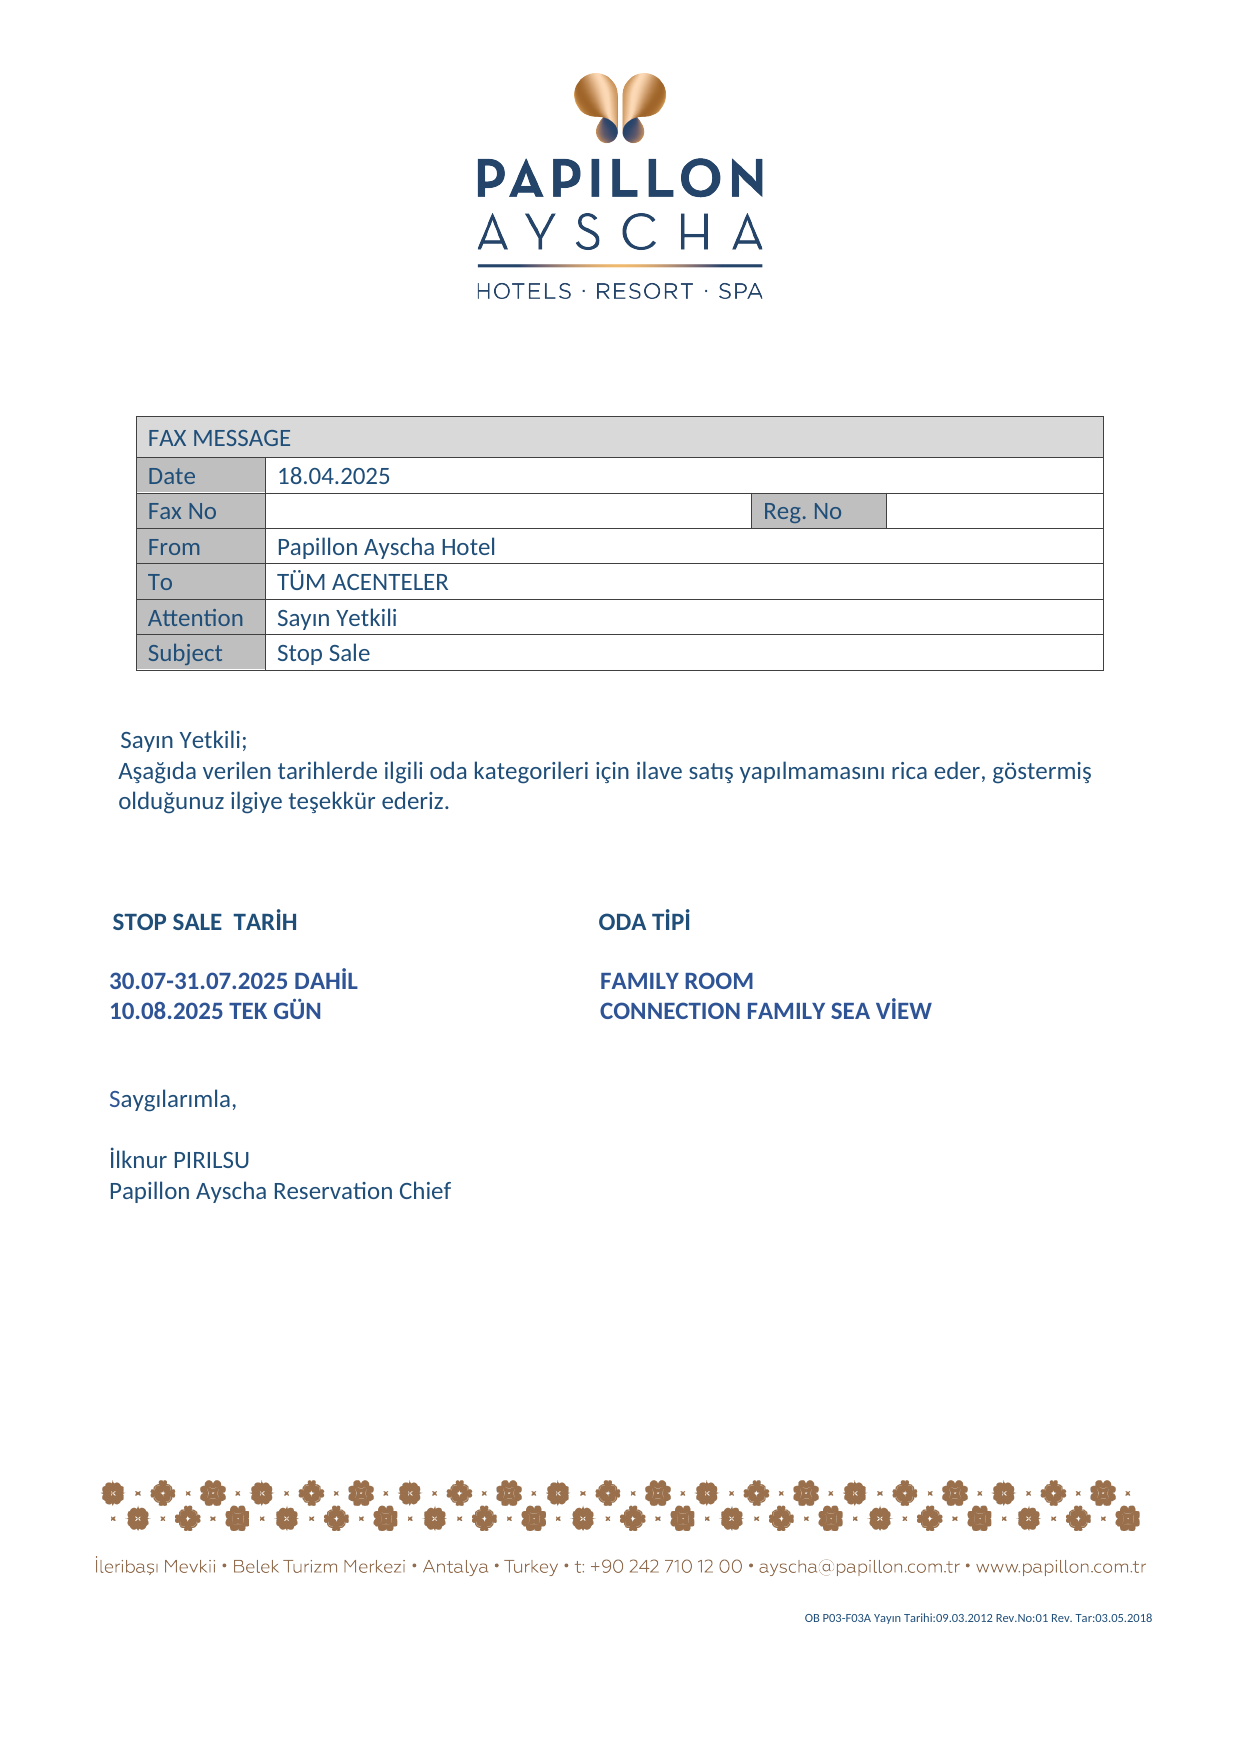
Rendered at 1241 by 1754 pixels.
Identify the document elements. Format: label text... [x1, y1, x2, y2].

table_cell Subject [137, 635, 265, 669]
table_cell TÜM ACENTELER [266, 564, 1103, 599]
table_cell Attention [137, 600, 265, 634]
text İlknur PIRILSU [75, 1144, 1165, 1175]
table_cell To [137, 564, 265, 599]
picture [477, 73, 763, 299]
table_cell 18.04.2025 [266, 458, 1103, 492]
table_cell [887, 494, 1103, 528]
table_cell Date [137, 458, 265, 492]
text STOP SALE TARİH ODA TİPİ [90, 906, 1165, 936]
text 30.07-31.07.2025 DAHİL FAMILY ROOM [75, 965, 1165, 995]
table_cell Papillon Ayscha Hotel [266, 529, 1103, 563]
picture [100, 1480, 1140, 1531]
text Papillon Ayscha Reservation Chief [75, 1175, 1165, 1206]
text Saygılarımla, [75, 1083, 1165, 1114]
table_cell [266, 494, 751, 528]
table_cell Fax No [137, 494, 265, 528]
text 10.08.2025 TEK GÜN CONNECTION FAMILY SEA VİEW [75, 995, 1165, 1026]
text olduğunuz ilgiye teşekkür ederiz. [90, 785, 1165, 816]
table_cell Sayın Yetkili [266, 600, 1103, 634]
table_header FAX MESSAGE [137, 417, 1103, 457]
table_cell Reg. No [752, 494, 886, 528]
text Aşağıda verilen tarihlerde ilgili oda kategorileri için ilave satış yapılmamasını rica eder, göstermiş [90, 755, 1165, 785]
picture [94, 1556, 1146, 1577]
table_cell Stop Sale [266, 635, 1103, 669]
table_cell From [137, 529, 265, 563]
text Sayın Yetkili; [75, 724, 1165, 755]
